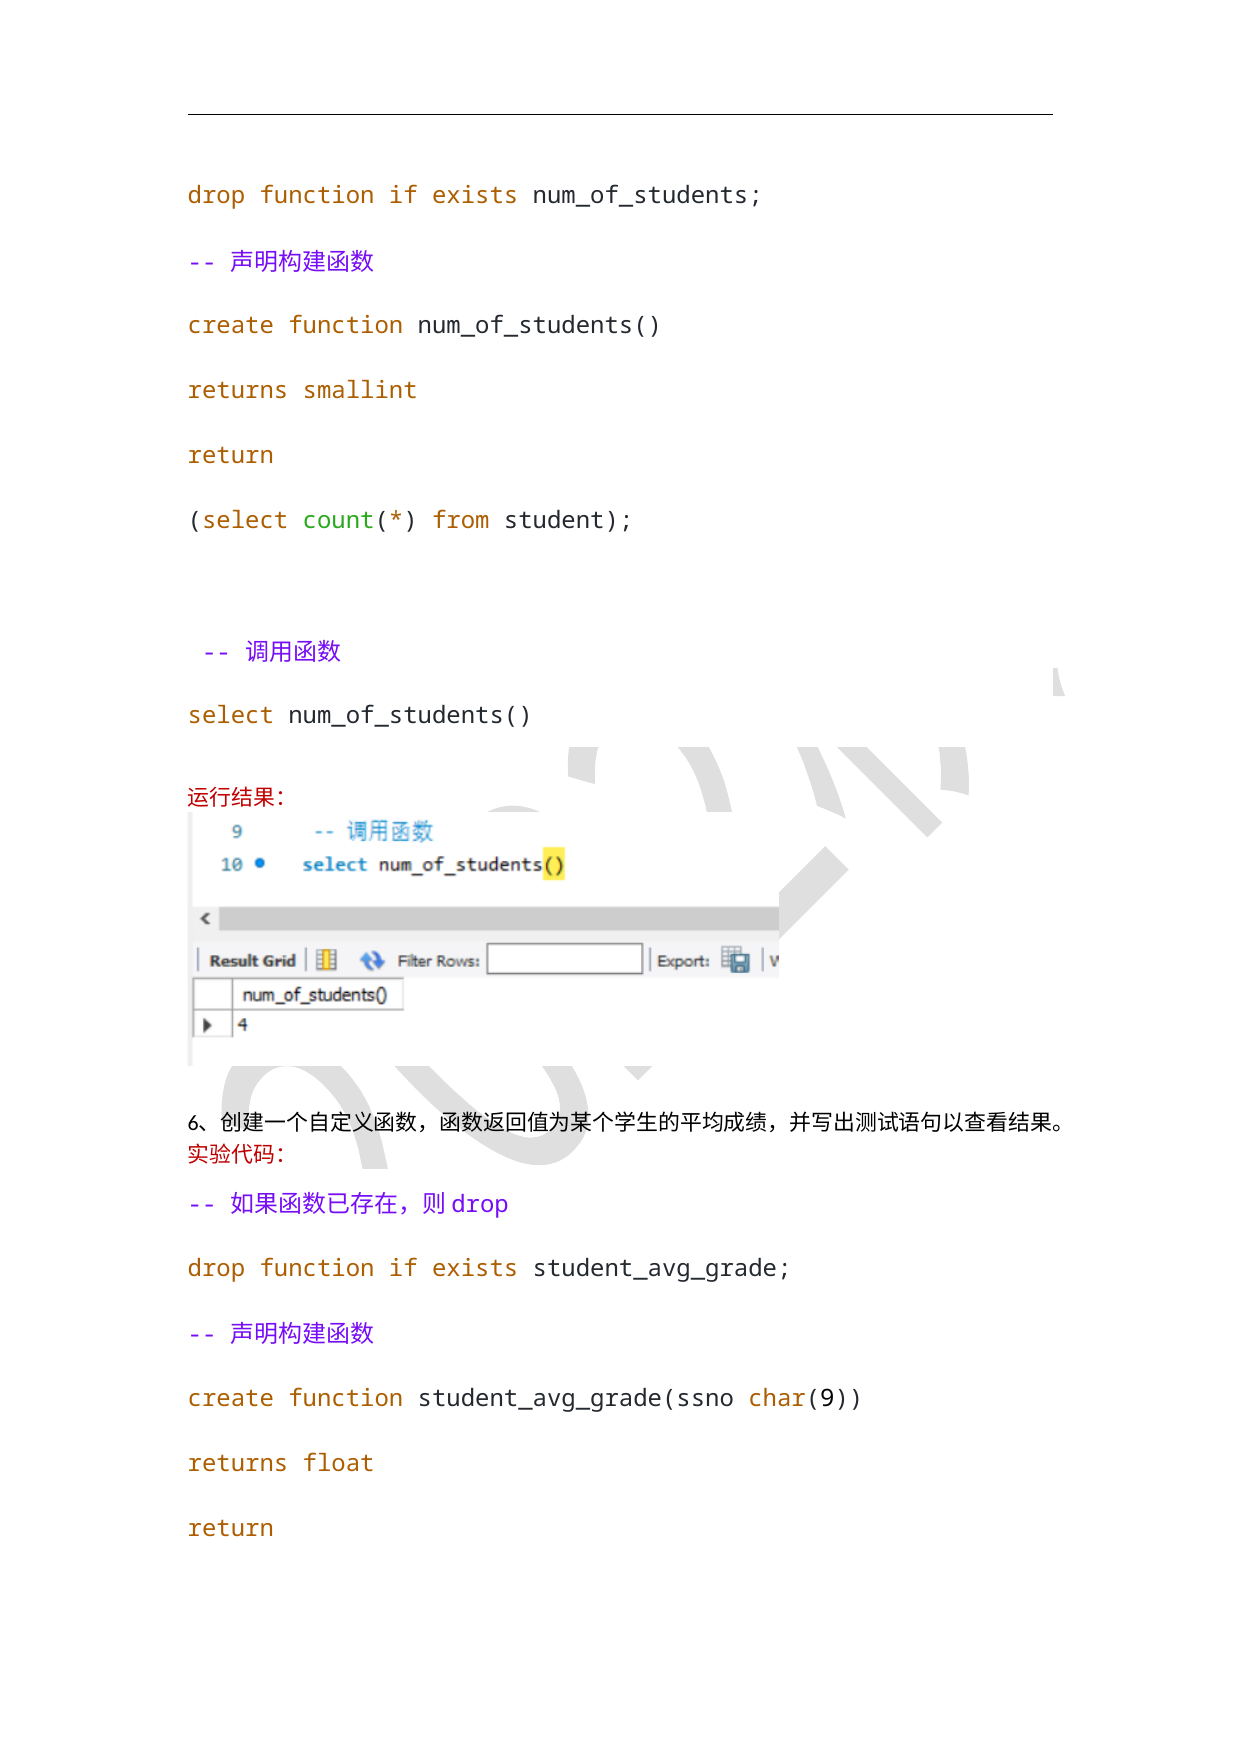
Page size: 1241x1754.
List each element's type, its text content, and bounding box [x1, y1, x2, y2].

text return [187, 422, 1053, 487]
text (select count(*) from student); [187, 487, 1053, 552]
text drop function if exists num_of_students; [187, 162, 1053, 227]
text 运行结果： [187, 779, 1053, 812]
text -- 调用函数 [187, 617, 1053, 682]
text returns smallint [187, 357, 1053, 422]
text 实验代码： [187, 1137, 1053, 1169]
text create function num_of_students() [187, 292, 1053, 357]
text -- 声明构建函数 [187, 227, 1053, 292]
text -- 声明构建函数 [187, 1299, 1053, 1364]
text returns float [187, 1429, 1053, 1494]
text drop function if exists student_avg_grade; [187, 1234, 1053, 1299]
text 6、创建一个自定义函数，函数返回值为某个学生的平均成绩，并写出测试语句以查看结果。 [187, 1104, 1053, 1137]
picture [187, 812, 779, 1066]
text -- 如果函数已存在，则drop [187, 1169, 1053, 1234]
text return [187, 1494, 1053, 1559]
text select num_of_students() [187, 682, 1053, 747]
text create function student_avg_grade(ssno char(9)) [187, 1364, 1053, 1429]
